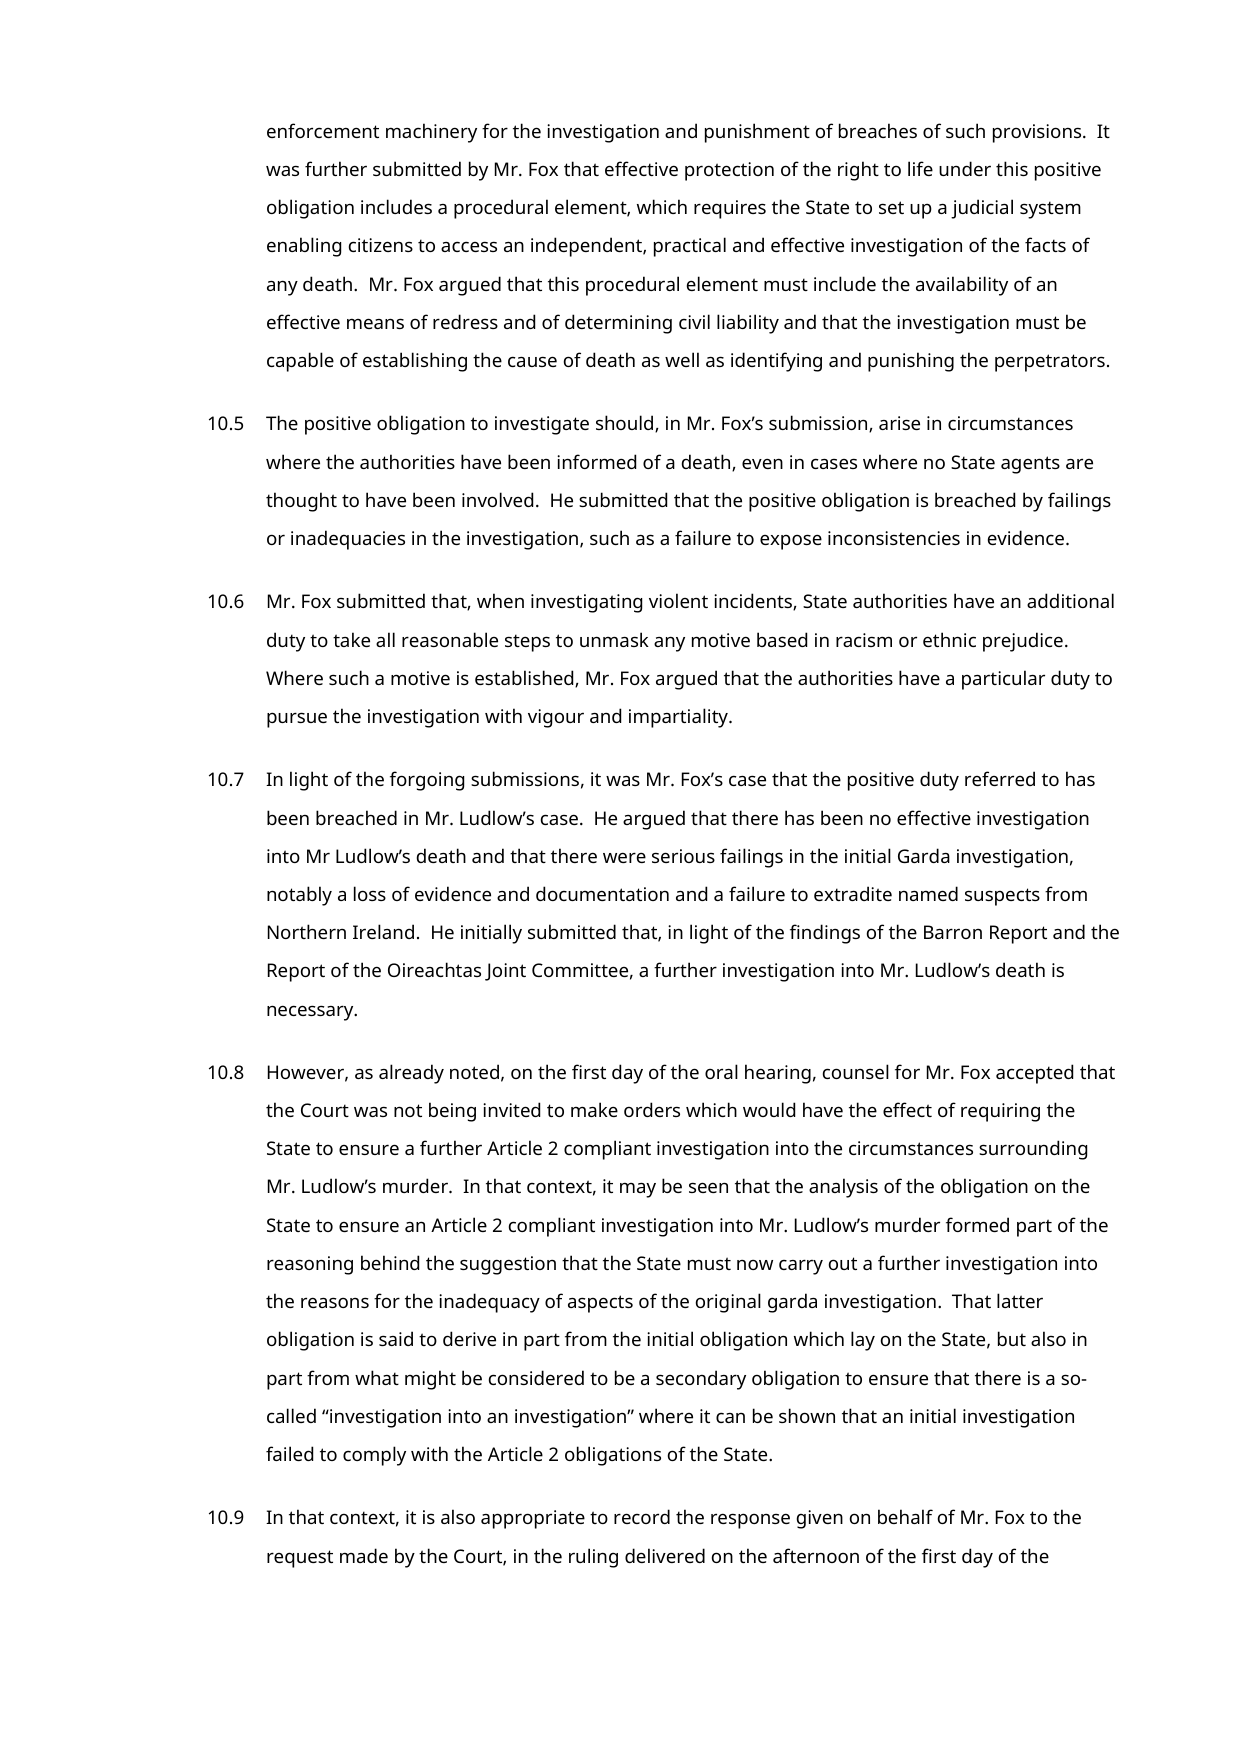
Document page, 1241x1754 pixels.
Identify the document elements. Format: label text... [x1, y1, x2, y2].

text 10.6 Mr. Fox submitted that, when investigating violent incidents, State authorities have an additional duty to take all reasonable steps to unmask any motive based in racism or ethnic prejudice. Where such a motive is established, Mr. Fox argued that the authorities have a particular duty to pursue the investigation with vigour and impartiality. [207, 589, 1122, 729]
text 10.7 In light of the forgoing submissions, it was Mr. Fox’s case that the positive duty referred to has been breached in Mr. Ludlow’s case. He argued that there has been no effective investigation into Mr Ludlow’s death and that there were serious failings in the initial Garda investigation, notably a loss of evidence and documentation and a failure to extradite named suspects from Northern Ireland. He initially submitted that, in light of the findings of the Barron Report and the Report of the Oireachtas Joint Committee, a further investigation into Mr. Ludlow’s death is necessary. [207, 767, 1122, 1021]
text 10.8 However, as already noted, on the first day of the oral hearing, counsel for Mr. Fox accepted that the Court was not being invited to make orders which would have the effect of requiring the State to ensure a further Article 2 compliant investigation into the circumstances surrounding Mr. Ludlow’s murder. In that context, it may be seen that the analysis of the obligation on the State to ensure an Article 2 compliant investigation into Mr. Ludlow’s murder formed part of the reasoning behind the suggestion that the State must now carry out a further investigation into the reasons for the inadequacy of aspects of the original garda investigation. That latter obligation is said to derive in part from the initial obligation which lay on the State, but also in part from what might be considered to be a secondary obligation to ensure that there is a so-called “investigation into an investigation” where it can be shown that an initial investigation failed to comply with the Article 2 obligations of the State. [207, 1059, 1122, 1467]
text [207, 1505, 1122, 1568]
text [207, 118, 1122, 373]
text 10.5 The positive obligation to investigate should, in Mr. Fox’s submission, arise in circumstances where the authorities have been informed of a death, even in cases where no State agents are thought to have been involved. He submitted that the positive obligation is breached by failings or inadequacies in the investigation, such as a failure to expose inconsistencies in evidence. [207, 411, 1122, 551]
